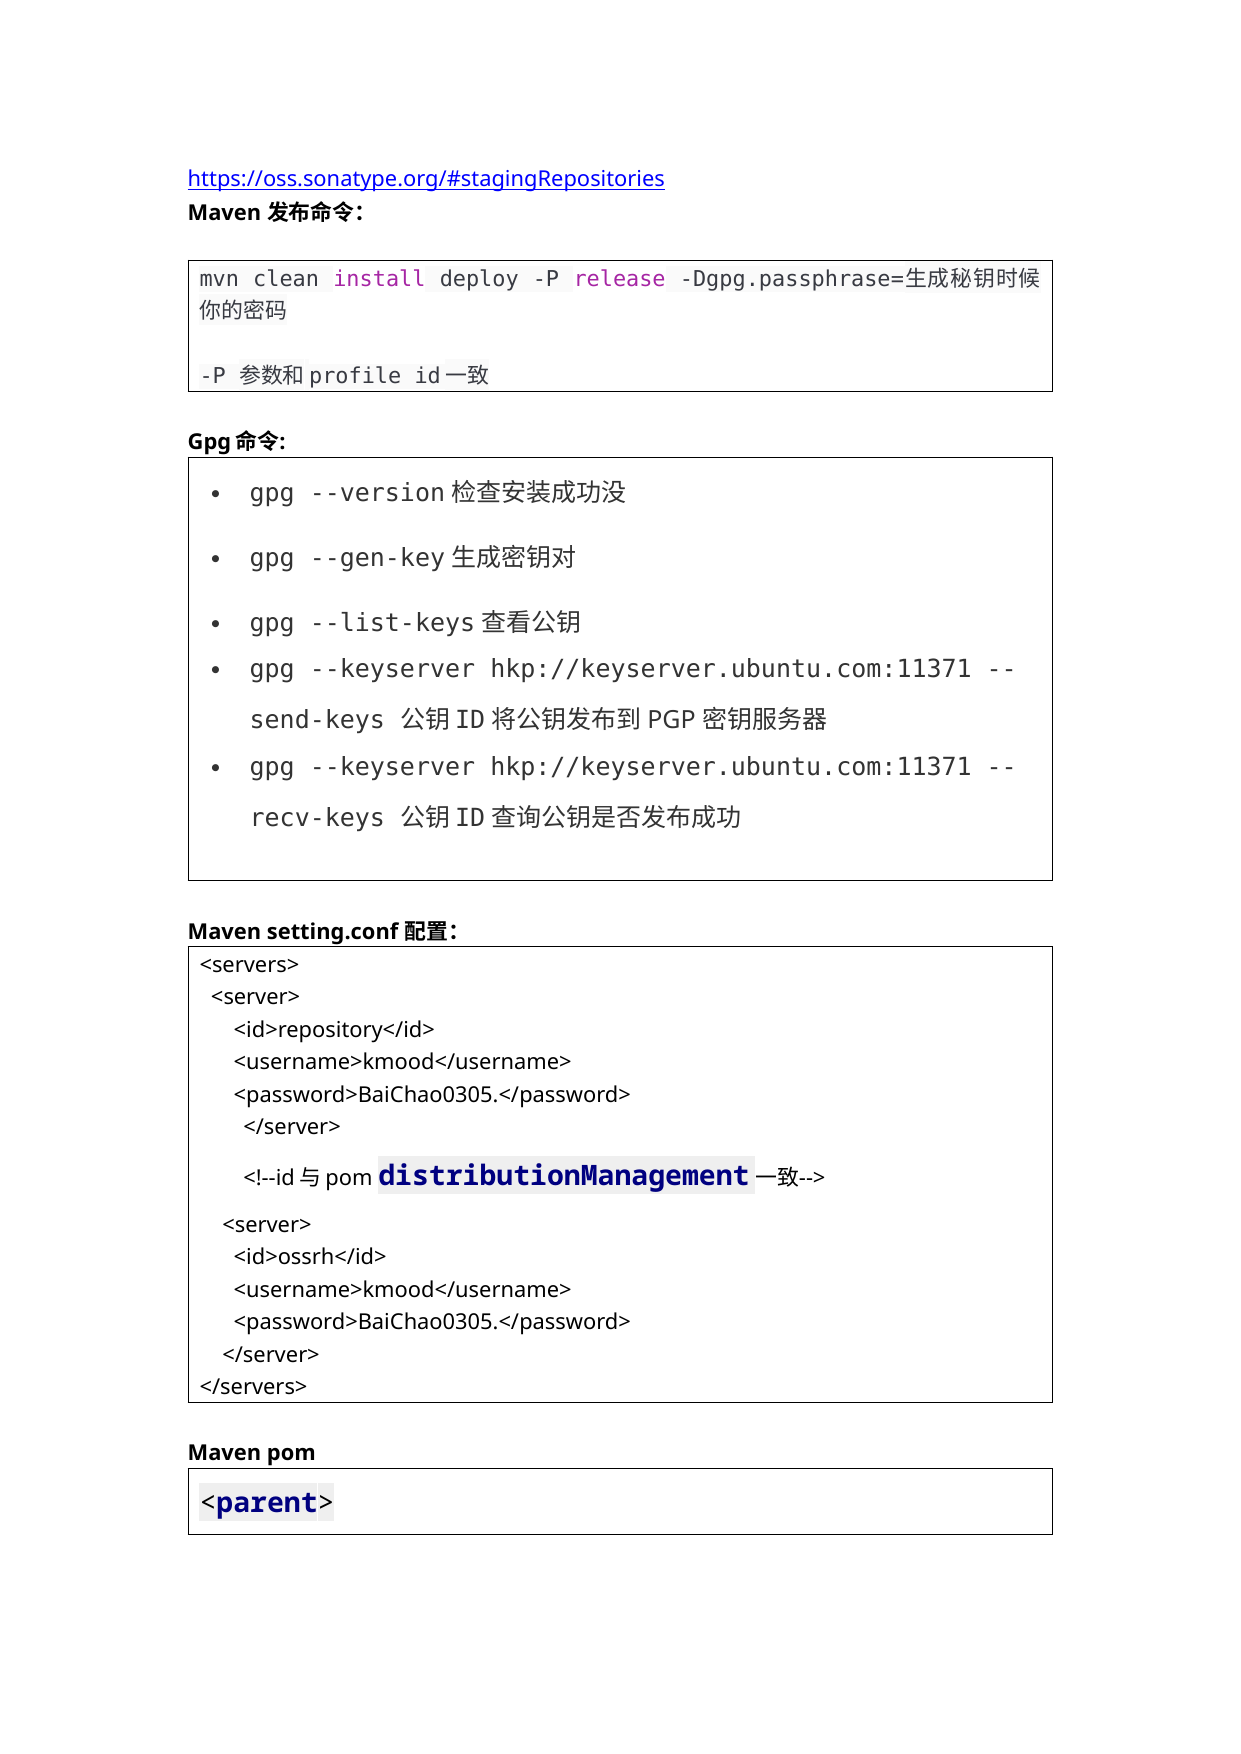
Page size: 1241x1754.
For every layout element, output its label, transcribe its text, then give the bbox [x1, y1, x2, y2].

table_header gpg --version 检查安装成功没 gpg --gen-key 生成密钥对 gpg --list-keys 查看公钥 gpg --keyserver hkp://keyserver.ubuntu.com:11371 --send-keys 公钥ID 将公钥发布到 PGP 密钥服务器 gpg --keyserver hkp://keyserver.ubuntu.com:11371 --recv-keys 公钥ID 查询公钥是否发布成功 [189, 458, 1052, 880]
text Gpg命令: [187, 424, 1053, 457]
text https://oss.sonatype.org/#stagingRepositories [187, 162, 1053, 194]
text Maven pom [187, 1436, 1053, 1468]
table_header mvn clean install deploy -P release -Dgpg.passphrase=生成秘钥时候你的密码 -P 参数和profile id一致 [189, 261, 1052, 391]
table_header <servers> <server> <id>repository</id> <username>kmood</username> <password>BaiChao0305.</password> </server> <!--id与pom distributionManagement一致--> <server> <id>ossrh</id> <username>kmood</username> <password>BaiChao0305.</password> </server> </servers> [189, 947, 1052, 1402]
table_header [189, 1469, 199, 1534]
text Maven 发布命令： [187, 194, 1053, 227]
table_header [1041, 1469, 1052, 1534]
text Maven setting.conf 配置： [187, 914, 1053, 946]
